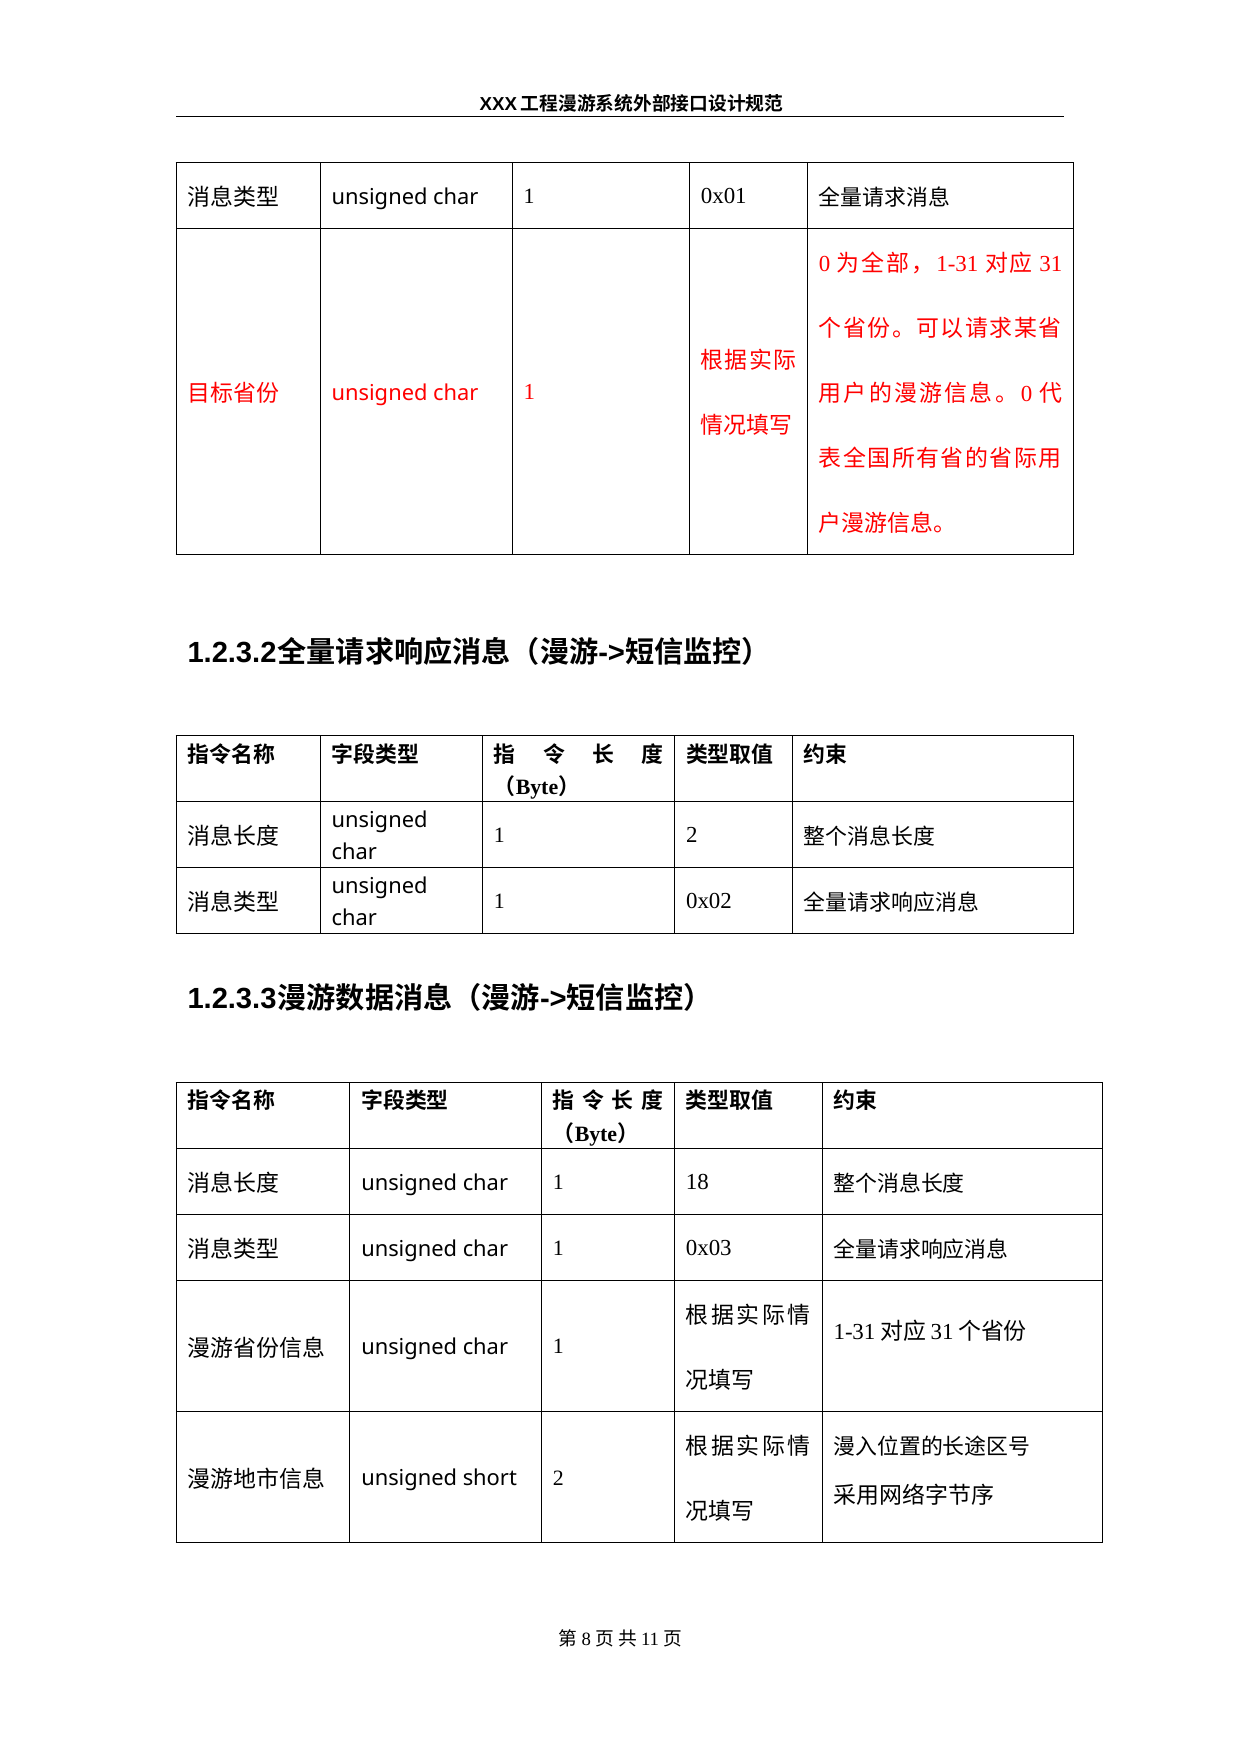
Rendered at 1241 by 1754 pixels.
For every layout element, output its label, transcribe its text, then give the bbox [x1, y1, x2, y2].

table_cell unsigned char [350, 1149, 541, 1214]
table_cell 1-31对应31个省份 [823, 1281, 1102, 1411]
table_header 指令名称 [177, 736, 320, 801]
table_cell 1 [542, 1215, 674, 1280]
table_cell 0x02 [675, 868, 792, 933]
table_cell 消息类型 [177, 163, 320, 228]
table_cell 0x03 [675, 1215, 822, 1280]
table_cell 0x01 [690, 163, 807, 228]
table_cell 漫游省份信息 [177, 1281, 349, 1411]
table_cell 整个消息长度 [793, 802, 1073, 867]
table_header 指令名称 [177, 1083, 349, 1148]
table_header 约束 [793, 736, 1073, 801]
table_cell 2 [675, 802, 792, 867]
table_cell 消息类型 [177, 868, 320, 933]
table_cell 2 [542, 1412, 674, 1542]
subtitle 全量请求响应消息（漫游->短信监控） [187, 617, 1053, 682]
table_cell 1 [542, 1149, 674, 1214]
table_cell 1 [483, 868, 674, 933]
subtitle 漫游数据消息（漫游->短信监控） [187, 963, 1053, 1028]
table_cell 1 [483, 802, 674, 867]
table_cell 全量请求消息 [808, 163, 1073, 228]
table_cell unsigned char [321, 163, 512, 228]
table_cell 1 [513, 163, 689, 228]
table_cell unsigned char [321, 802, 482, 867]
table_cell 整个消息长度 [823, 1149, 1102, 1214]
table_cell unsigned short [350, 1412, 541, 1542]
table_header 约束 [823, 1083, 1102, 1148]
table_cell 漫入位置的长途区号 采用网络字节序 [823, 1412, 1102, 1542]
table_cell 1 [513, 229, 689, 554]
table_cell 根据实际情况填写 [675, 1412, 822, 1542]
table_header 指令长度（Byte） [542, 1083, 674, 1148]
table_cell 目标省份 [177, 229, 320, 554]
table_header 类型取值 [675, 1083, 822, 1148]
table_cell unsigned char [350, 1281, 541, 1411]
table_cell 1 [542, 1281, 674, 1411]
table_cell 18 [675, 1149, 822, 1214]
table_cell 根据实际情况填写 [675, 1281, 822, 1411]
table_header 指令长度（Byte） [483, 736, 674, 801]
table_cell 消息长度 [177, 802, 320, 867]
table_cell 全量请求响应消息 [793, 868, 1073, 933]
table_cell 根据实际情况填写 [690, 229, 807, 554]
table_cell unsigned char [321, 868, 482, 933]
table_cell 全量请求响应消息 [823, 1215, 1102, 1280]
table_cell 消息长度 [177, 1149, 349, 1214]
table_cell 消息类型 [177, 1215, 349, 1280]
table_header 字段类型 [321, 736, 482, 801]
table_header 字段类型 [350, 1083, 541, 1148]
table_cell 漫游地市信息 [177, 1412, 349, 1542]
table_cell 0为全部，1-31对应31个省份。可以请求某省用户的漫游信息。0代表全国所有省的省际用户漫游信息。 [808, 229, 1073, 554]
table_header 类型取值 [675, 736, 792, 801]
table_cell unsigned char [350, 1215, 541, 1280]
table_cell unsigned char [321, 229, 512, 554]
